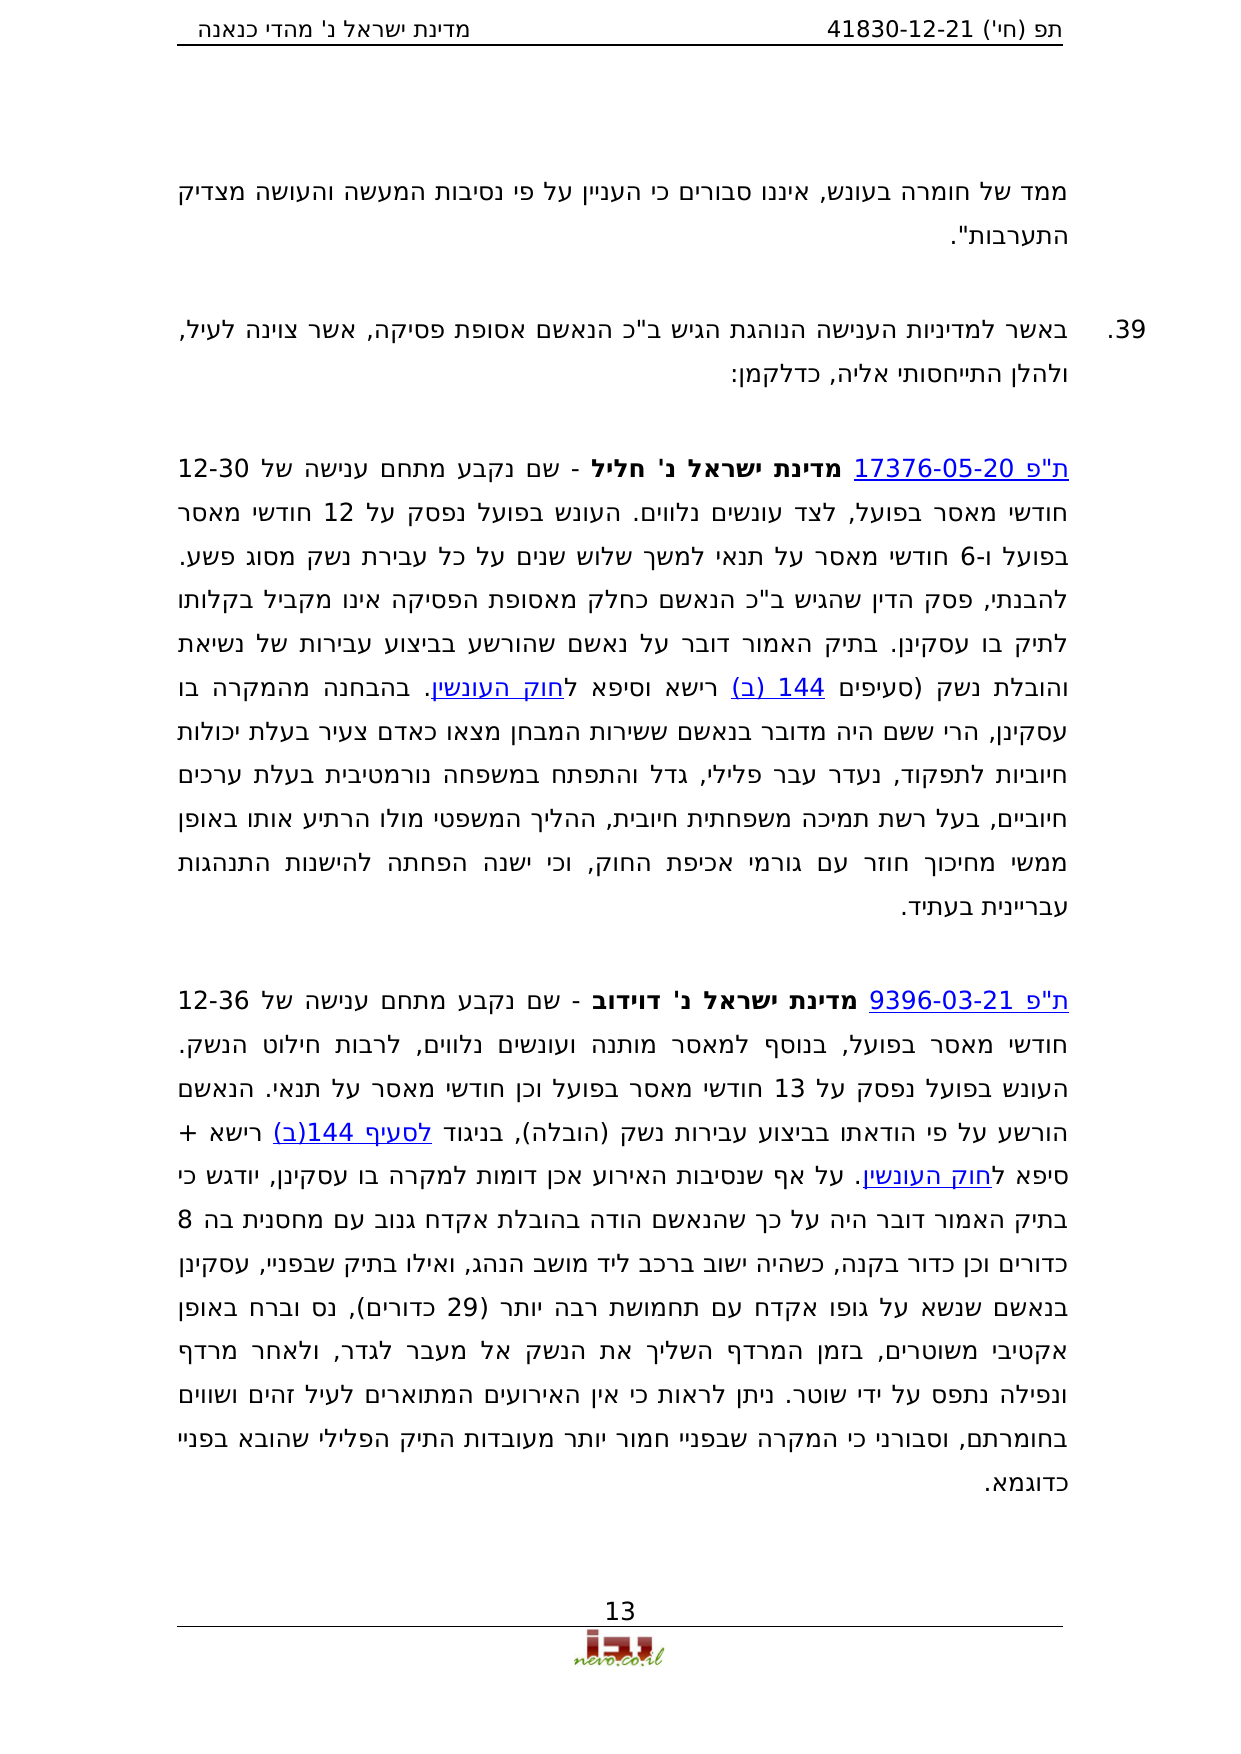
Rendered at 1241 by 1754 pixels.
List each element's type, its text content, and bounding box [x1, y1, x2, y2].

list באשר למדיניות הענישה הנוהגת הגיש ב"כ הנאשם אסופת פסיקה, אשר צוינה לעיל, ולהלן התייחסותי אליה, כדלקמן: [177, 316, 1107, 389]
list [177, 177, 1069, 250]
list ת"פ 17376-05-20 מדינת ישראל נ' חליל - שם נקבע מתחם ענישה של 12-30 חודשי מאסר בפועל, לצד עונשים נלווים. העונש בפועל נפסק על 12 חודשי מאסר בפועל ו-6 חודשי מאסר על תנאי למשך שלוש שנים על כל עבירת נשק מסוג פשע. להבנתי, פסק הדין שהגיש ב"כ הנאשם כחלק מאסופת הפסיקה אינו מקביל בקלותו לתיק בו עסקינן. בתיק האמור דובר על נאשם שהורשע בביצוע עבירות של נשיאת והובלת נשק (סעיפים 144 (ב) רישא וסיפא לחוק העונשין. בהבחנה מהמקרה בו עסקינן, הרי ששם היה מדובר בנאשם ששירות המבחן מצאו כאדם צעיר בעלת יכולות חיוביות לתפקוד, נעדר עבר פלילי, גדל והתפתח במשפחה נורמטיבית בעלת ערכים חיוביים, בעל רשת תמיכה משפחתית חיובית, ההליך המשפטי מולו הרתיע אותו באופן ממשי מחיכוך חוזר עם גורמי אכיפת החוק, וכי ישנה הפחתה להישנות התנהגות עבריינית בעתיד. [177, 454, 1069, 921]
list ת"פ 9396-03-21 מדינת ישראל נ' דוידוב - שם נקבע מתחם ענישה של 12-36 חודשי מאסר בפועל, בנוסף למאסר מותנה ועונשים נלווים, לרבות חילוט הנשק. העונש בפועל נפסק על 13 חודשי מאסר בפועל וכן חודשי מאסר על תנאי. הנאשם הורשע על פי הודאתו בביצוע עבירות נשק (הובלה), בניגוד לסעיף 144(ב) רישא + סיפא לחוק העונשין. על אף שנסיבות האירוע אכן דומות למקרה בו עסקינן, יודגש כי בתיק האמור דובר היה על כך שהנאשם הודה בהובלת אקדח גנוב עם מחסנית בה 8 כדורים וכן כדור בקנה, כשהיה ישוב ברכב ליד מושב הנהג, ואילו בתיק שבפניי, עסקינן בנאשם שנשא על גופו אקדח עם תחמושת רבה יותר (29 כדורים), נס וברח באופן אקטיבי משוטרים, בזמן המרדף השליך את הנשק אל מעבר לגדר, ולאחר מרדף ונפילה נתפס על ידי שוטר. ניתן לראות כי אין האירועים המתוארים לעיל זהים ושווים בחומרתם, וסבורני כי המקרה שבפניי חמור יותר מעובדות התיק הפלילי שהובא בפניי כדוגמא. [177, 987, 1069, 1497]
picture [574, 1629, 666, 1667]
